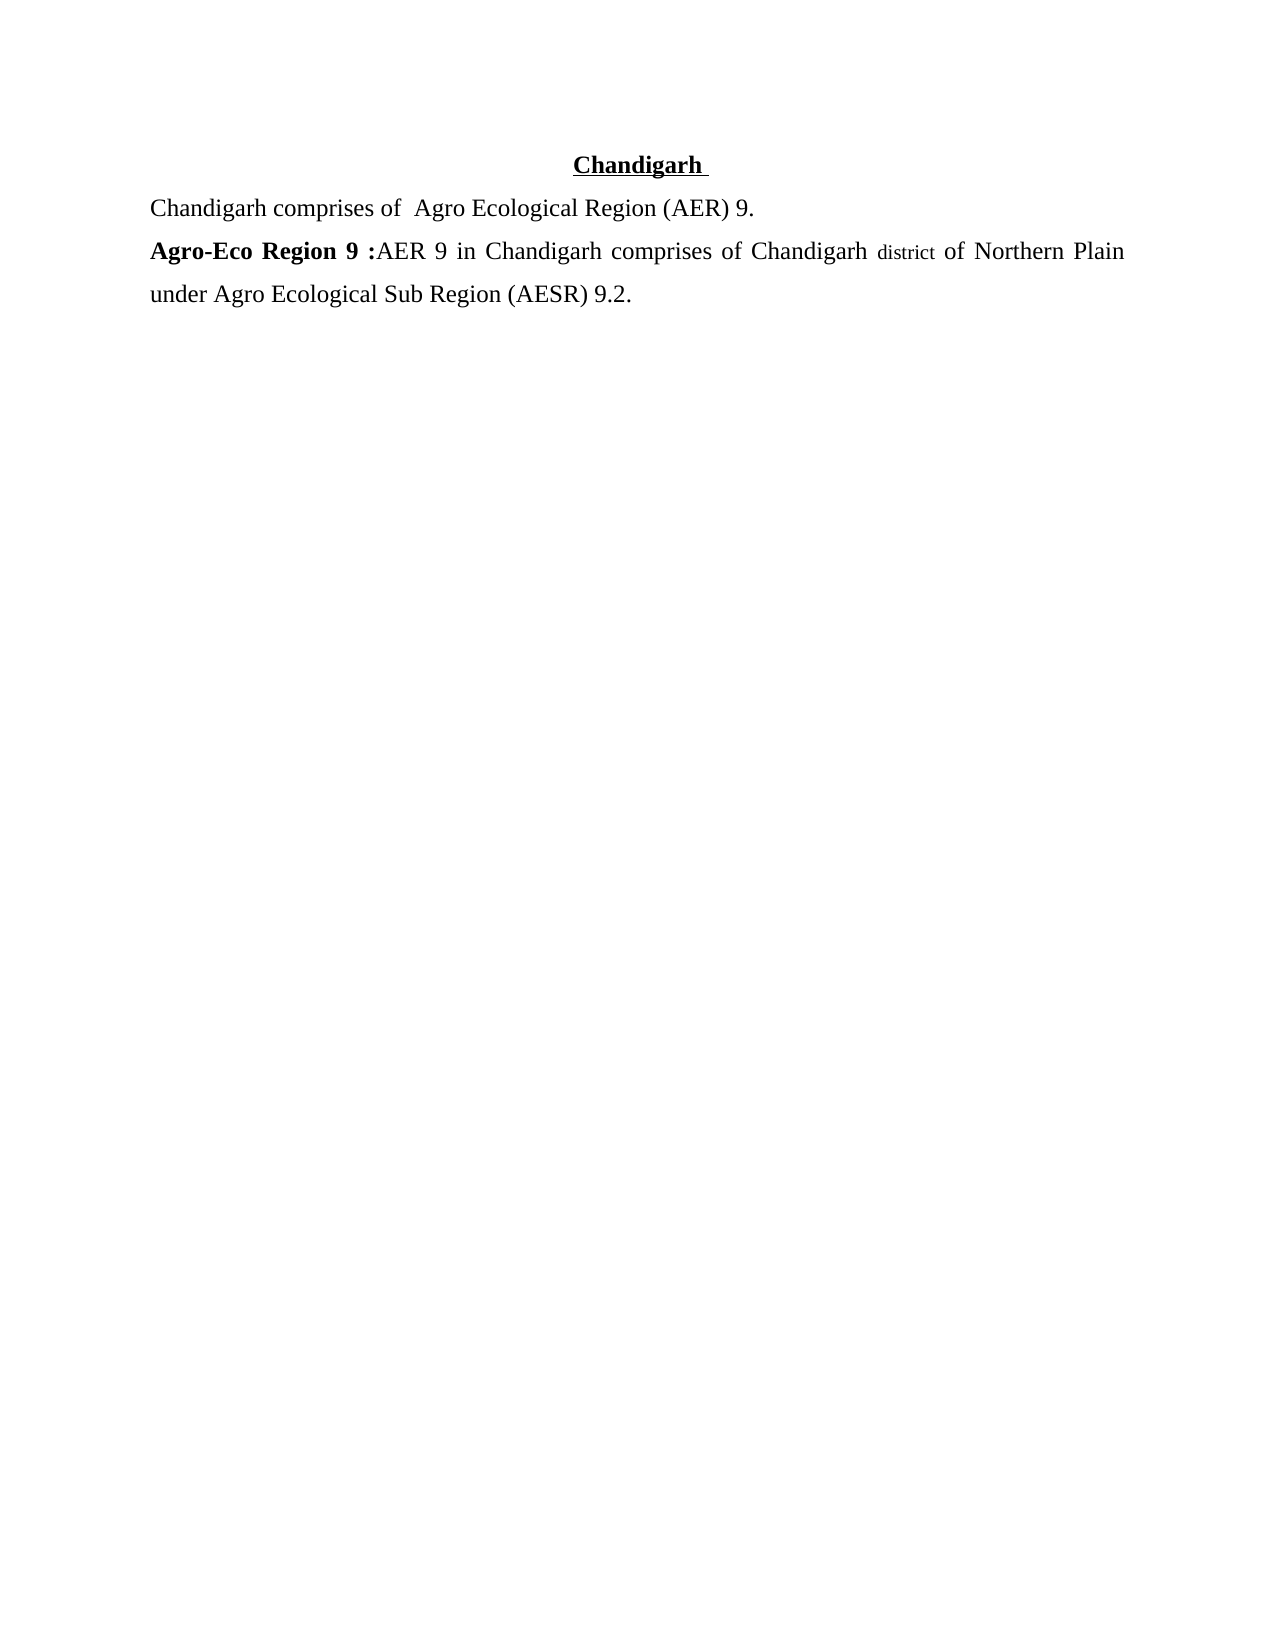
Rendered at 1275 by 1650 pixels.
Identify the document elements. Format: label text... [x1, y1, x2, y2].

text Chandigarh comprises of Agro Ecological Region (AER) 9. [150, 193, 1125, 222]
text Chandigarh [150, 150, 1125, 179]
text Agro-Eco Region 9 :AER 9 in Chandigarh comprises of Chandigarh district of Northern Plain under Agro Ecological Sub Region (AESR) 9.2. [150, 236, 1125, 308]
